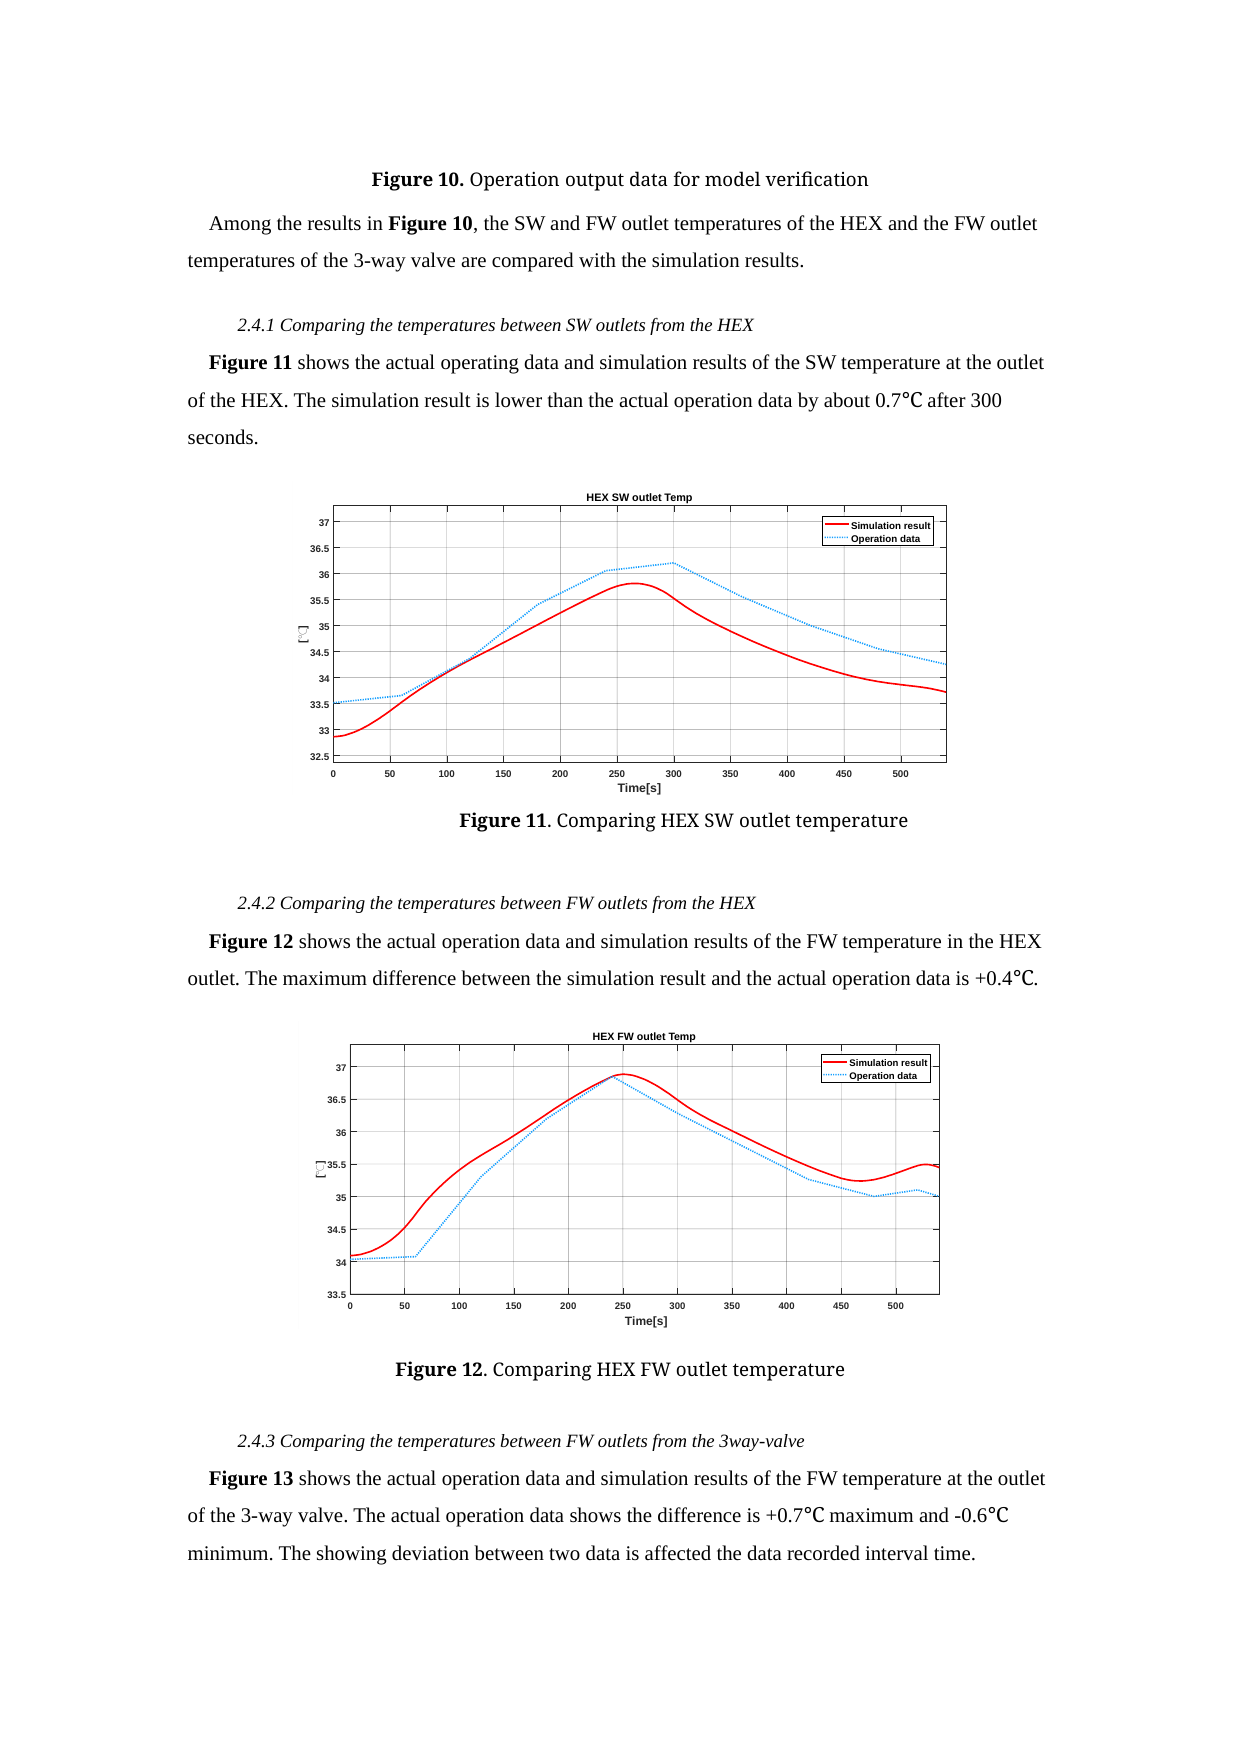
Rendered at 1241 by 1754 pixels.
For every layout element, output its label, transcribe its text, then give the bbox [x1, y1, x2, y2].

subtitle 2.4.1 Comparing the temperatures between SW outlets from the HEX [237, 306, 1053, 343]
text Among the results in Figure 10, the SW and FW outlet temperatures of the HEX and the FW outlet temperatures of the 3-way valve are compared with the simulation results. [187, 204, 1053, 279]
subtitle 2.4.2 Comparing the temperatures between FW outlets from the HEX [237, 884, 1053, 922]
subtitle 2.4.3 Comparing the temperatures between FW outlets from the 3way-valve [237, 1422, 1053, 1459]
text Figure 12. Comparing HEX FW outlet temperature [187, 1355, 1053, 1382]
text Figure 11 shows the actual operating data and simulation results of the SW temperature at the outlet of the HEX. The simulation result is lower than the actual operation data by about 0.7℃ after 300 seconds. [187, 343, 1053, 456]
text Figure 11. Comparing HEX SW outlet temperature [459, 808, 1053, 832]
text Figure 13 shows the actual operation data and simulation results of the FW temperature at the outlet of the 3-way valve. The actual operation data shows the difference is +0.7℃ maximum and -0.6℃ minimum. The showing deviation between two data is affected the data recorded interval time. [187, 1459, 1053, 1572]
text Figure 12 shows the actual operation data and simulation results of the FW temperature in the HEX outlet. The maximum difference between the simulation result and the actual operation data is +0.4℃. [187, 922, 1053, 997]
text Figure 10. Operation output data for model verification [187, 164, 1053, 192]
